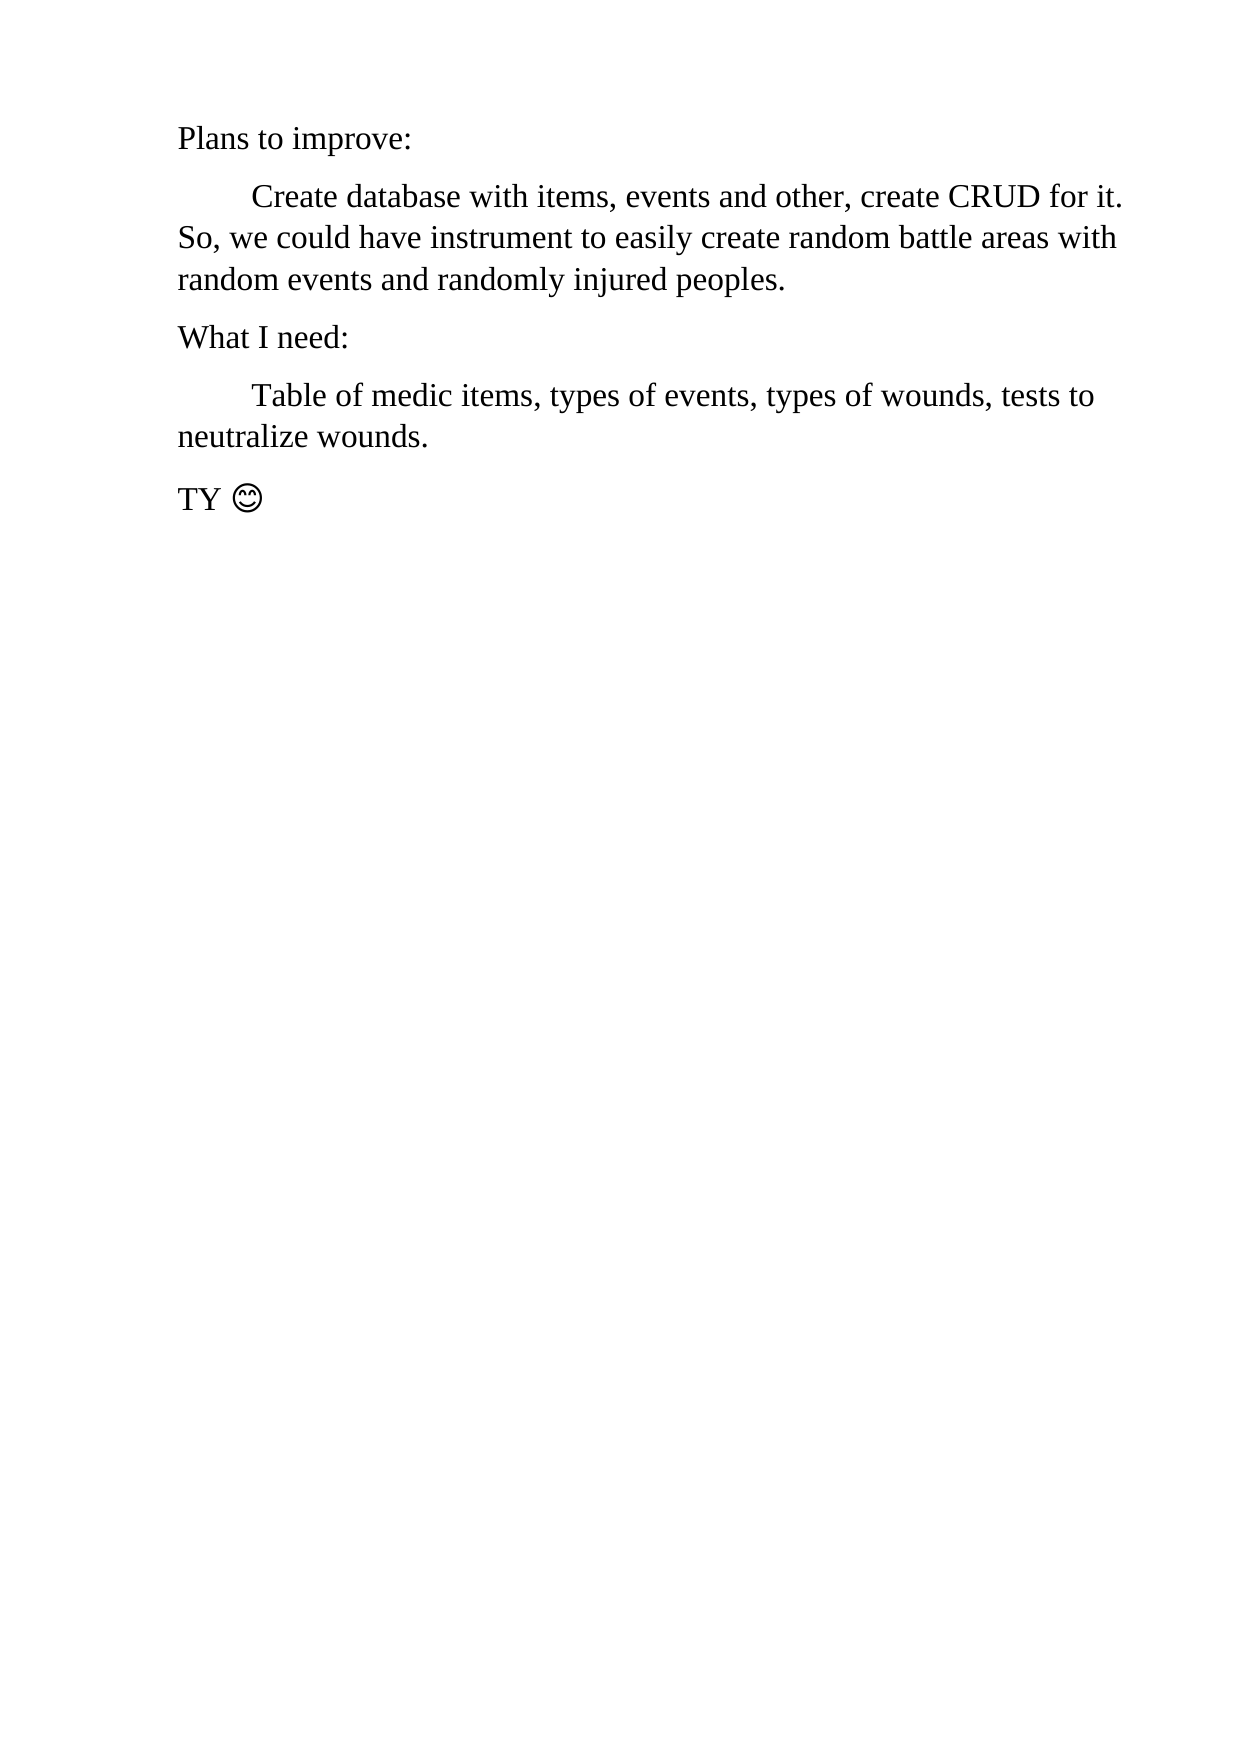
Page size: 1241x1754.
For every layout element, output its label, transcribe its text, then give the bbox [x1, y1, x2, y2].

text Create database with items, events and other, create CRUD for it. So, we could have instrument to easily create random battle areas with random events and randomly injured peoples. [177, 176, 1152, 297]
text What I need: [177, 317, 1152, 355]
text TY [177, 474, 1152, 520]
text Plans to improve: [177, 118, 1152, 156]
text Table of medic items, types of events, types of wounds, tests to neutralize wounds. [177, 375, 1152, 454]
